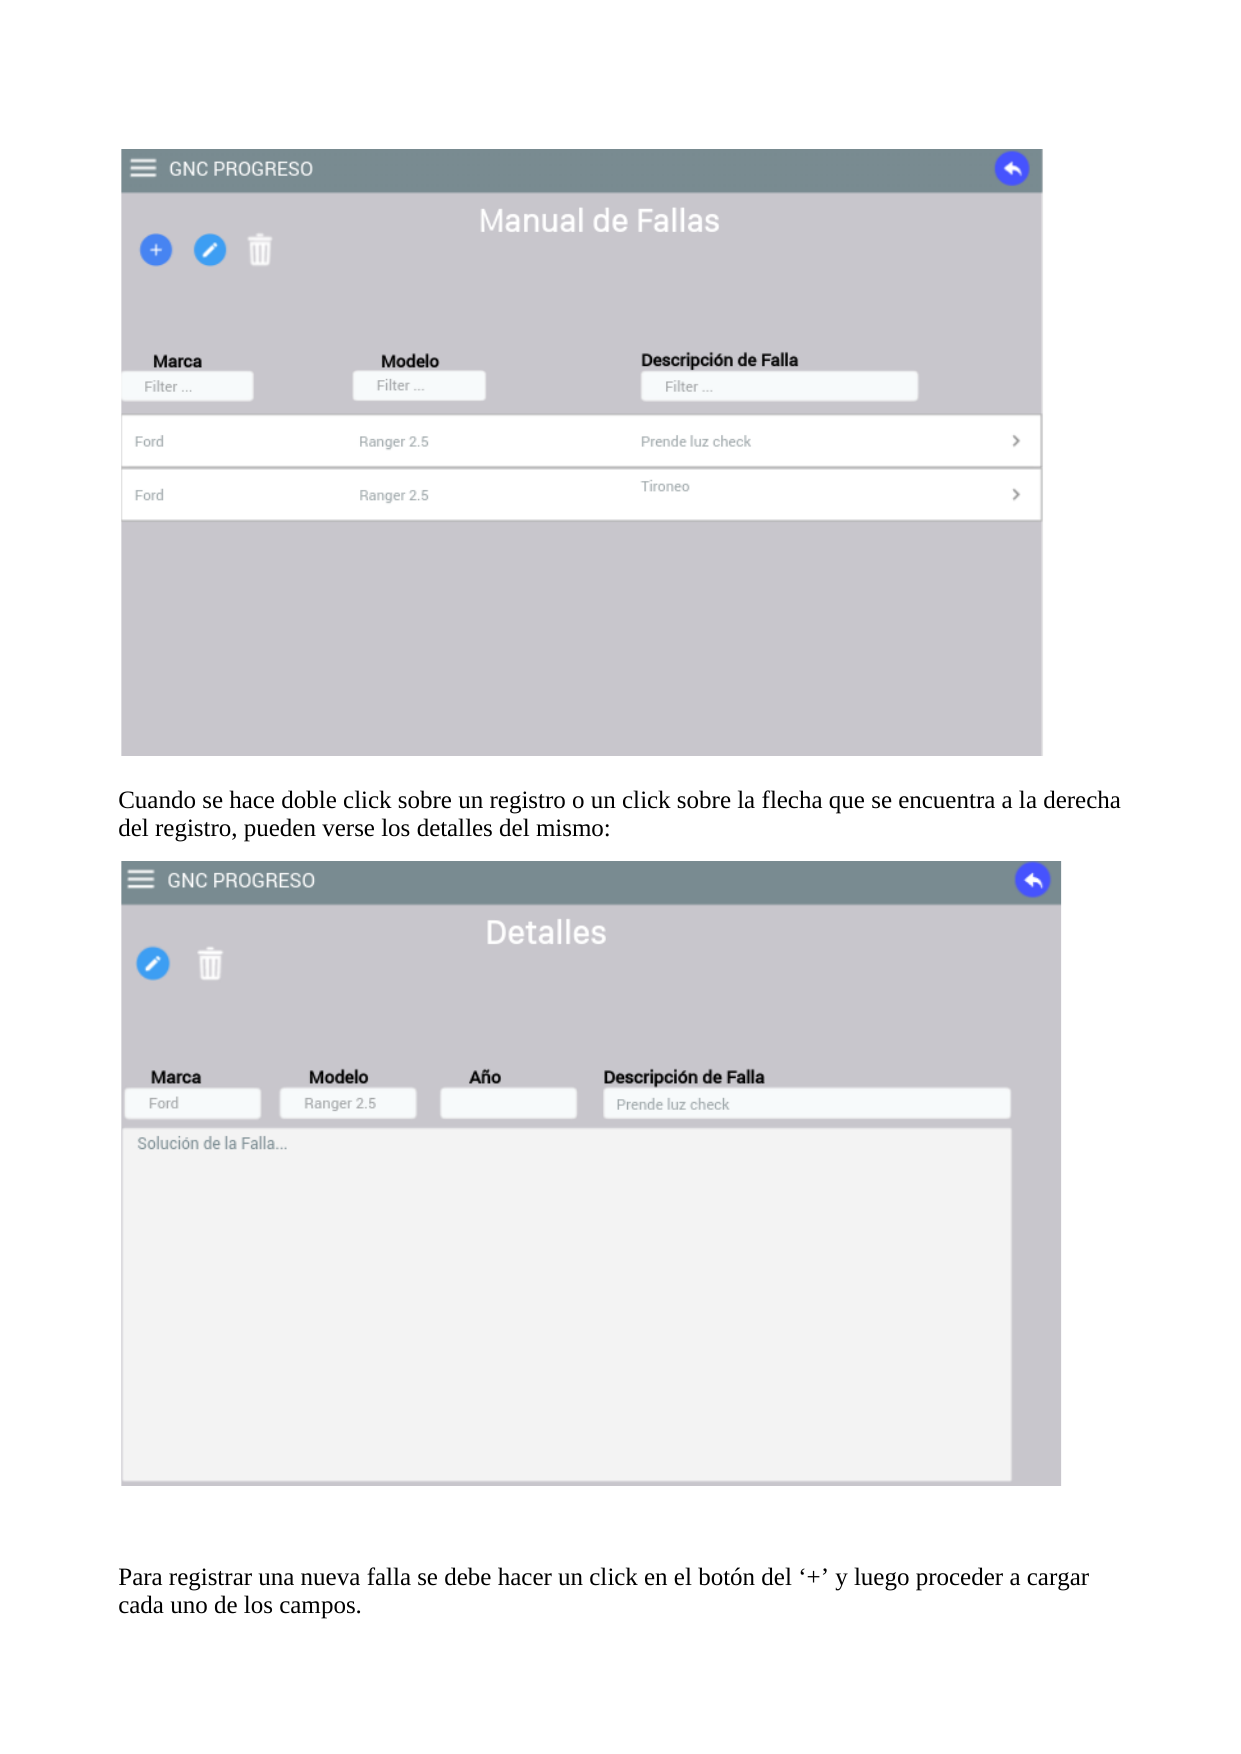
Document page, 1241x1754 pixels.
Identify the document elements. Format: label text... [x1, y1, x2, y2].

text Para registrar una nueva falla se debe hacer un click en el botón del ‘+’ y luego proceder a cargar cada uno de los campos. [118, 1562, 1122, 1619]
text Cuando se hace doble click sobre un registro o un click sobre la flecha que se encuentra a la derecha del registro, pueden verse los detalles del mismo: [118, 785, 1122, 842]
picture [121, 861, 1062, 1486]
picture [121, 149, 1044, 756]
